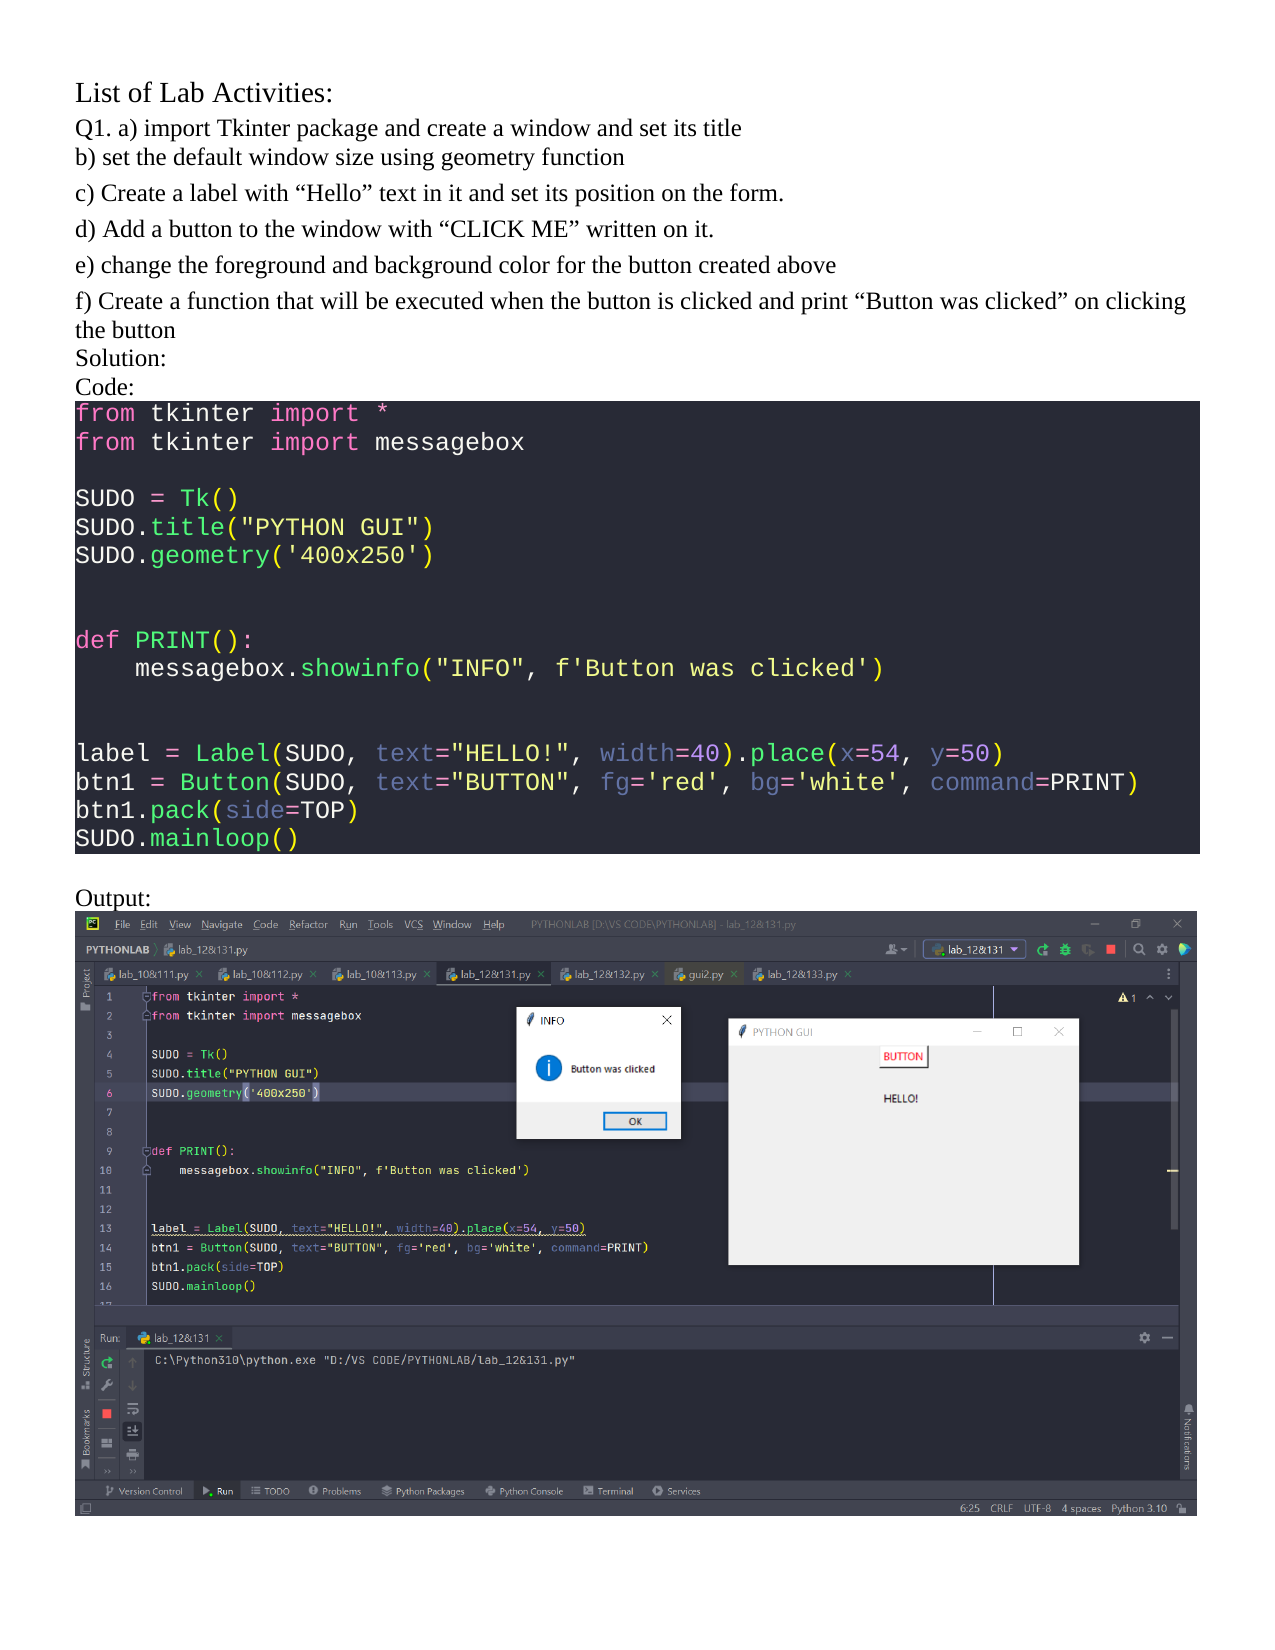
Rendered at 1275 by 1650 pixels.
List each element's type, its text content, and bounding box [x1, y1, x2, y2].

text f) Create a function that will be executed when the button is clicked and print “Button was clicked” on clicking the button [75, 286, 1200, 343]
text Code: [75, 372, 1200, 401]
text Output: [75, 883, 1200, 912]
text List of Lab Activities: [75, 75, 1200, 108]
text b) set the default window size using geometry function [75, 142, 1200, 171]
text from tkinter import * from tkinter import messagebox SUDO = Tk() SUDO.title("PYTHON GUI") SUDO.geometry('400x250') def PRINT(): messagebox.showinfo("INFO", f'Button was clicked') label = Label(SUDO, text="HELLO!", width=40).place(x=54, y=50) btn1 = Button(SUDO, text="BUTTON", fg='red', bg='white', command=PRINT) btn1.pack(side=TOP) SUDO.mainloop() [75, 401, 1200, 854]
text e) change the foreground and background color for the button created above [75, 250, 1200, 279]
picture [75, 911, 1197, 1516]
text Q1. a) import Tkinter package and create a window and set its title [75, 113, 1200, 142]
text Solution: [75, 343, 1200, 372]
text d) Add a button to the window with “CLICK ME” written on it. [75, 214, 1200, 243]
text c) Create a label with “Hello” text in it and set its position on the form. [75, 178, 1200, 207]
